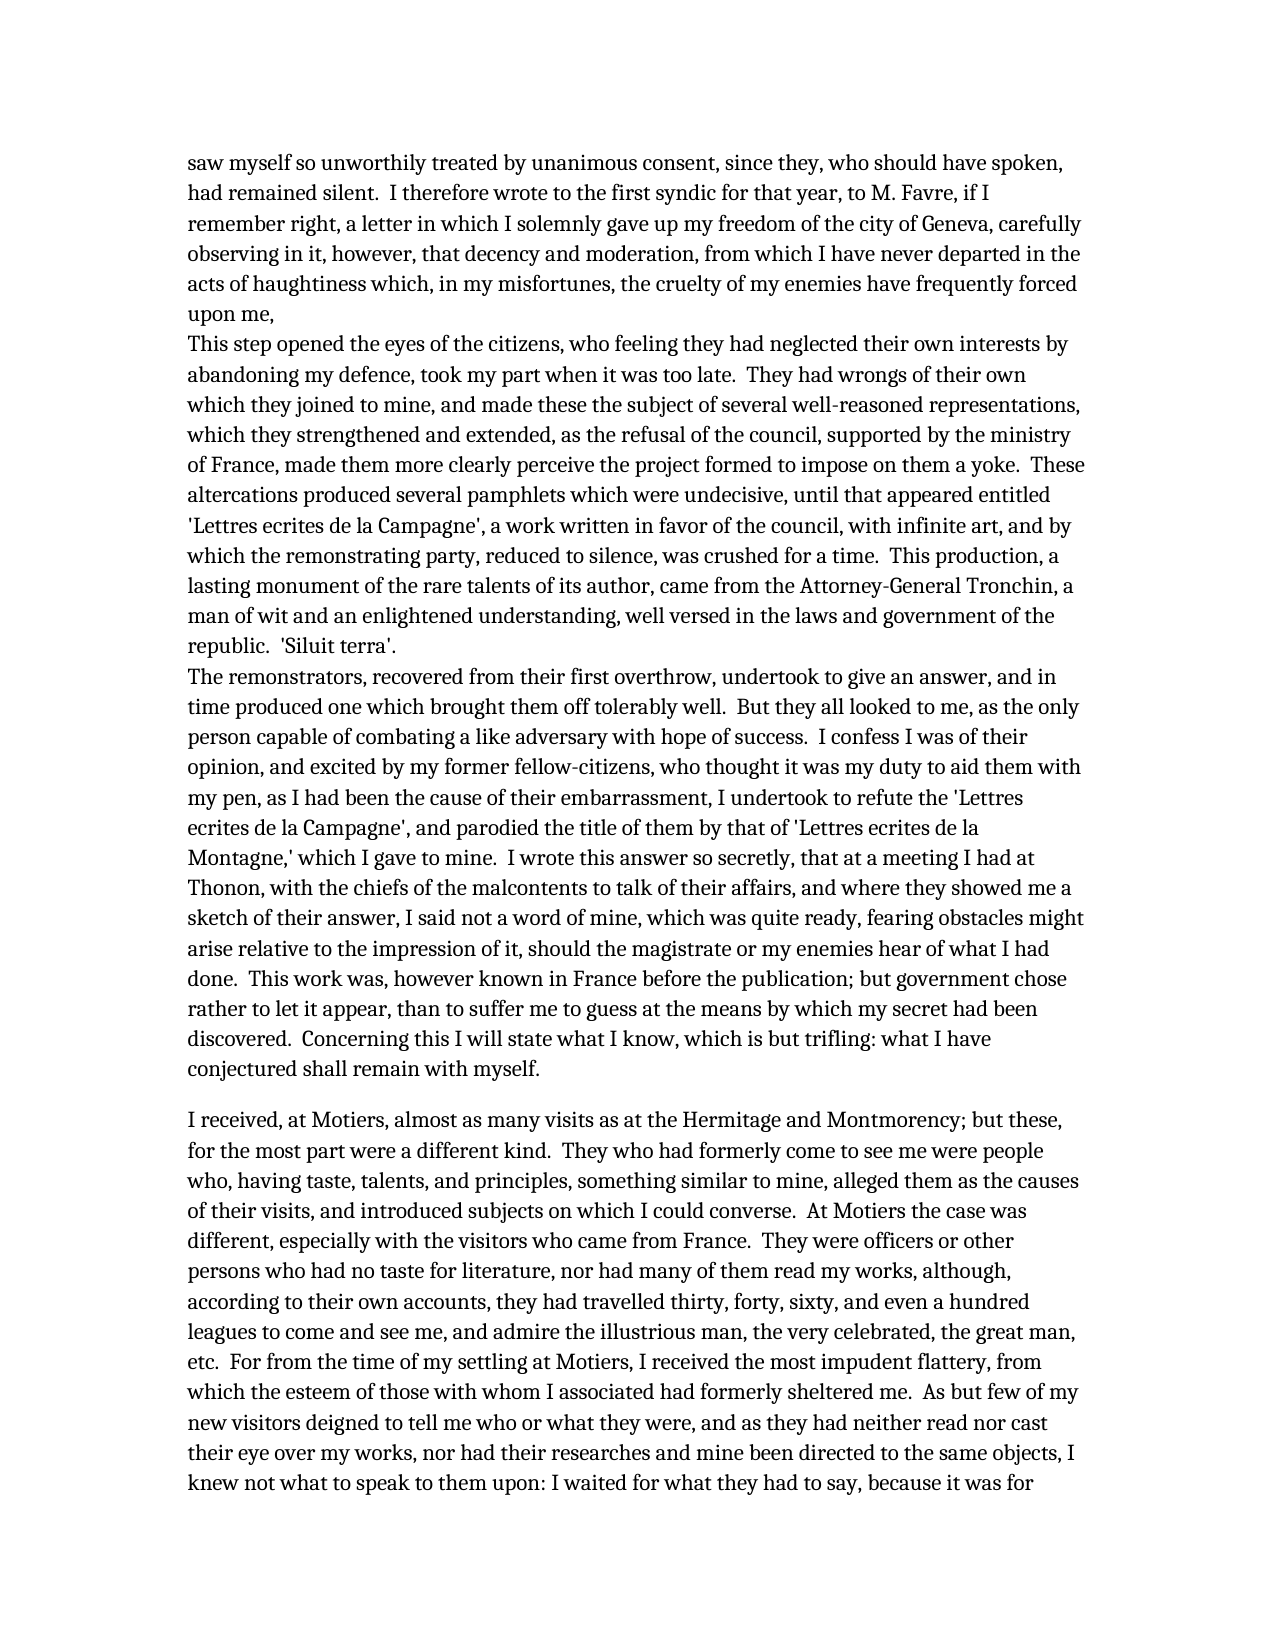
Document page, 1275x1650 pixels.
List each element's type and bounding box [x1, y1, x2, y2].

text [187, 150, 1087, 1083]
text [187, 1107, 1087, 1496]
